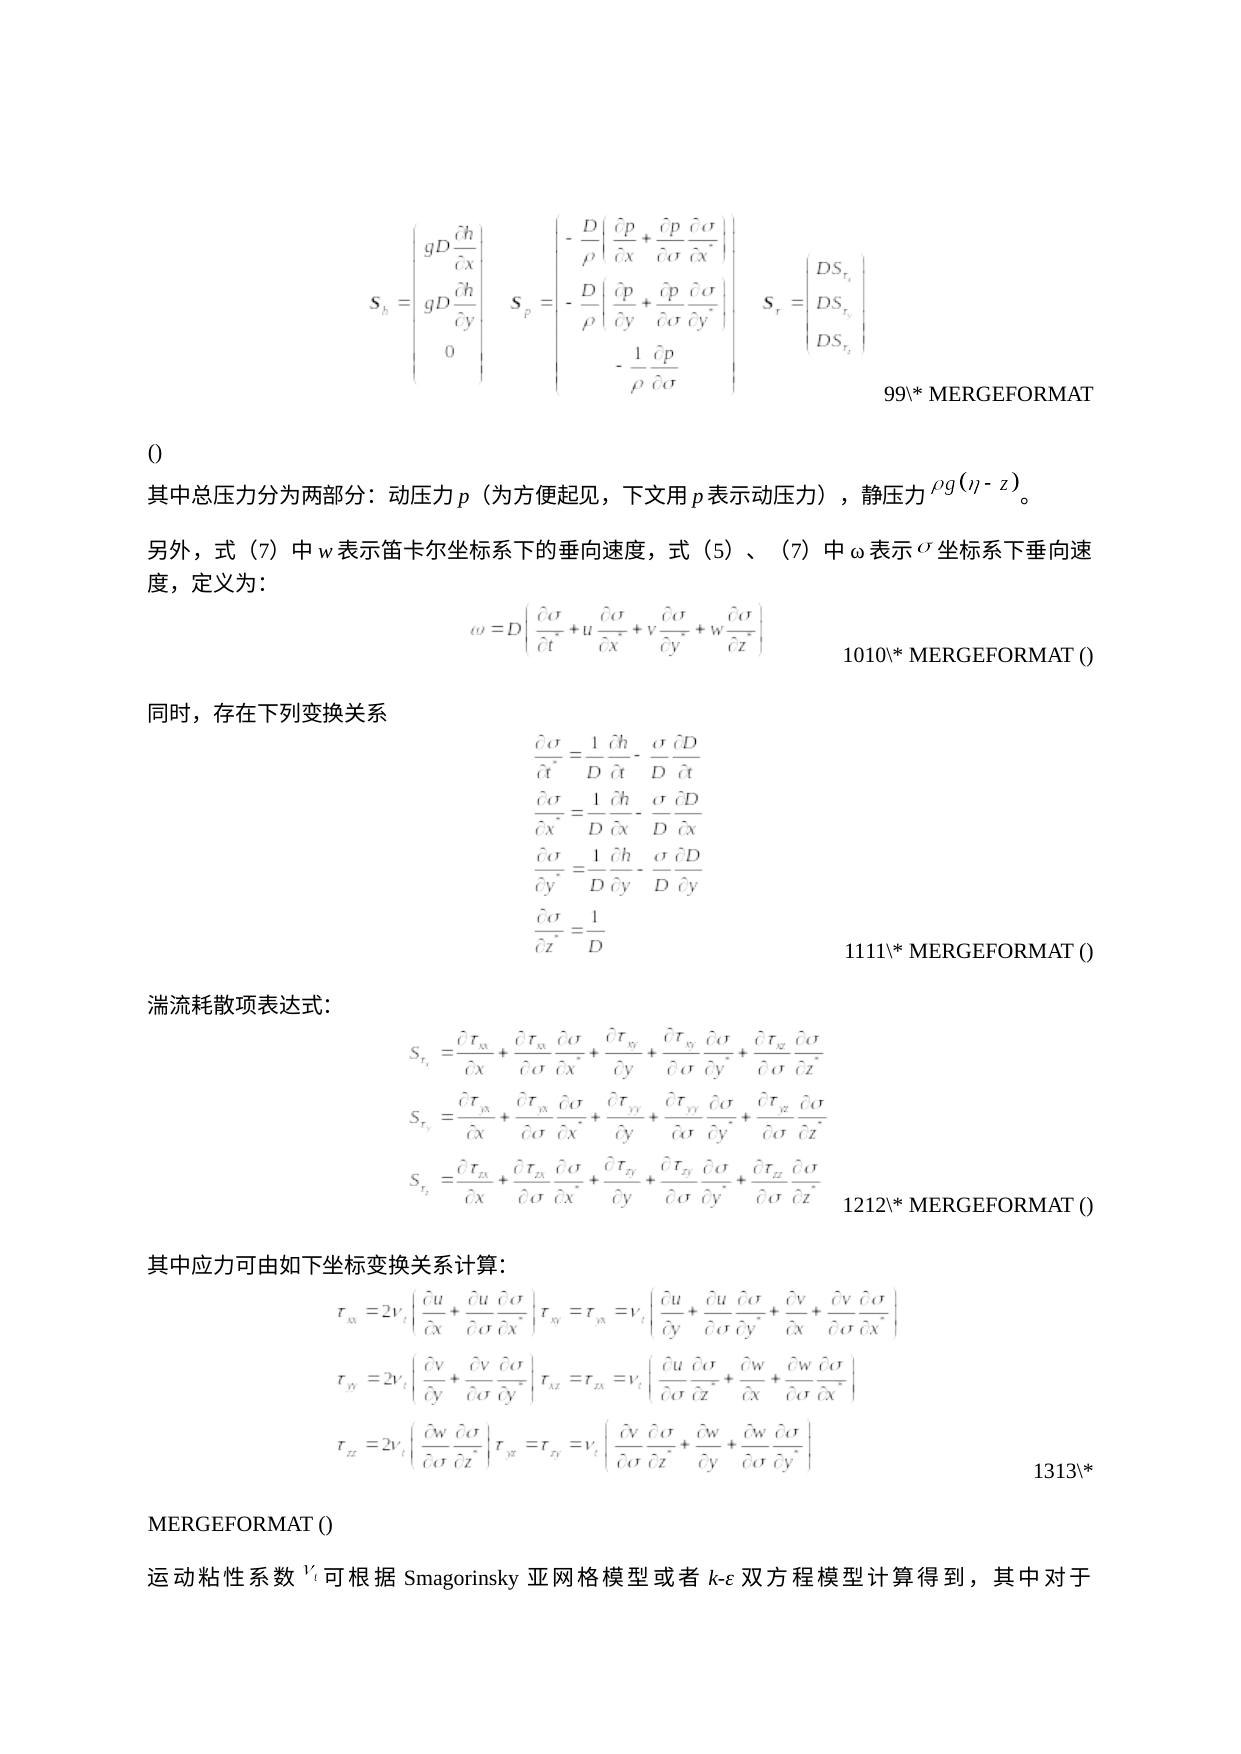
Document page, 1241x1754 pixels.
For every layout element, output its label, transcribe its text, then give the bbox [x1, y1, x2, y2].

text 其中总压力分为两部分：动压力p（为方便起见，下文用p表示动压力），静压力。 [148, 468, 1092, 533]
text 同时，存在下列变换关系 [148, 695, 1092, 728]
text 湍流耗散项表达式： [148, 988, 1092, 1020]
text 另外，式（7）中w表示笛卡尔坐标系下的垂向速度，式（5）、（7）中ω表示坐标系下垂向速度，定义为： [148, 533, 1092, 598]
text 其中应力可由如下坐标变换关系计算： [148, 1248, 1092, 1280]
text 运动粘性系数可根据Smagorinsky亚网格模型或者k-ε双方程模型计算得到，其中对于Smagorinsky亚网格模型可由下式计算： [148, 1540, 1092, 1605]
